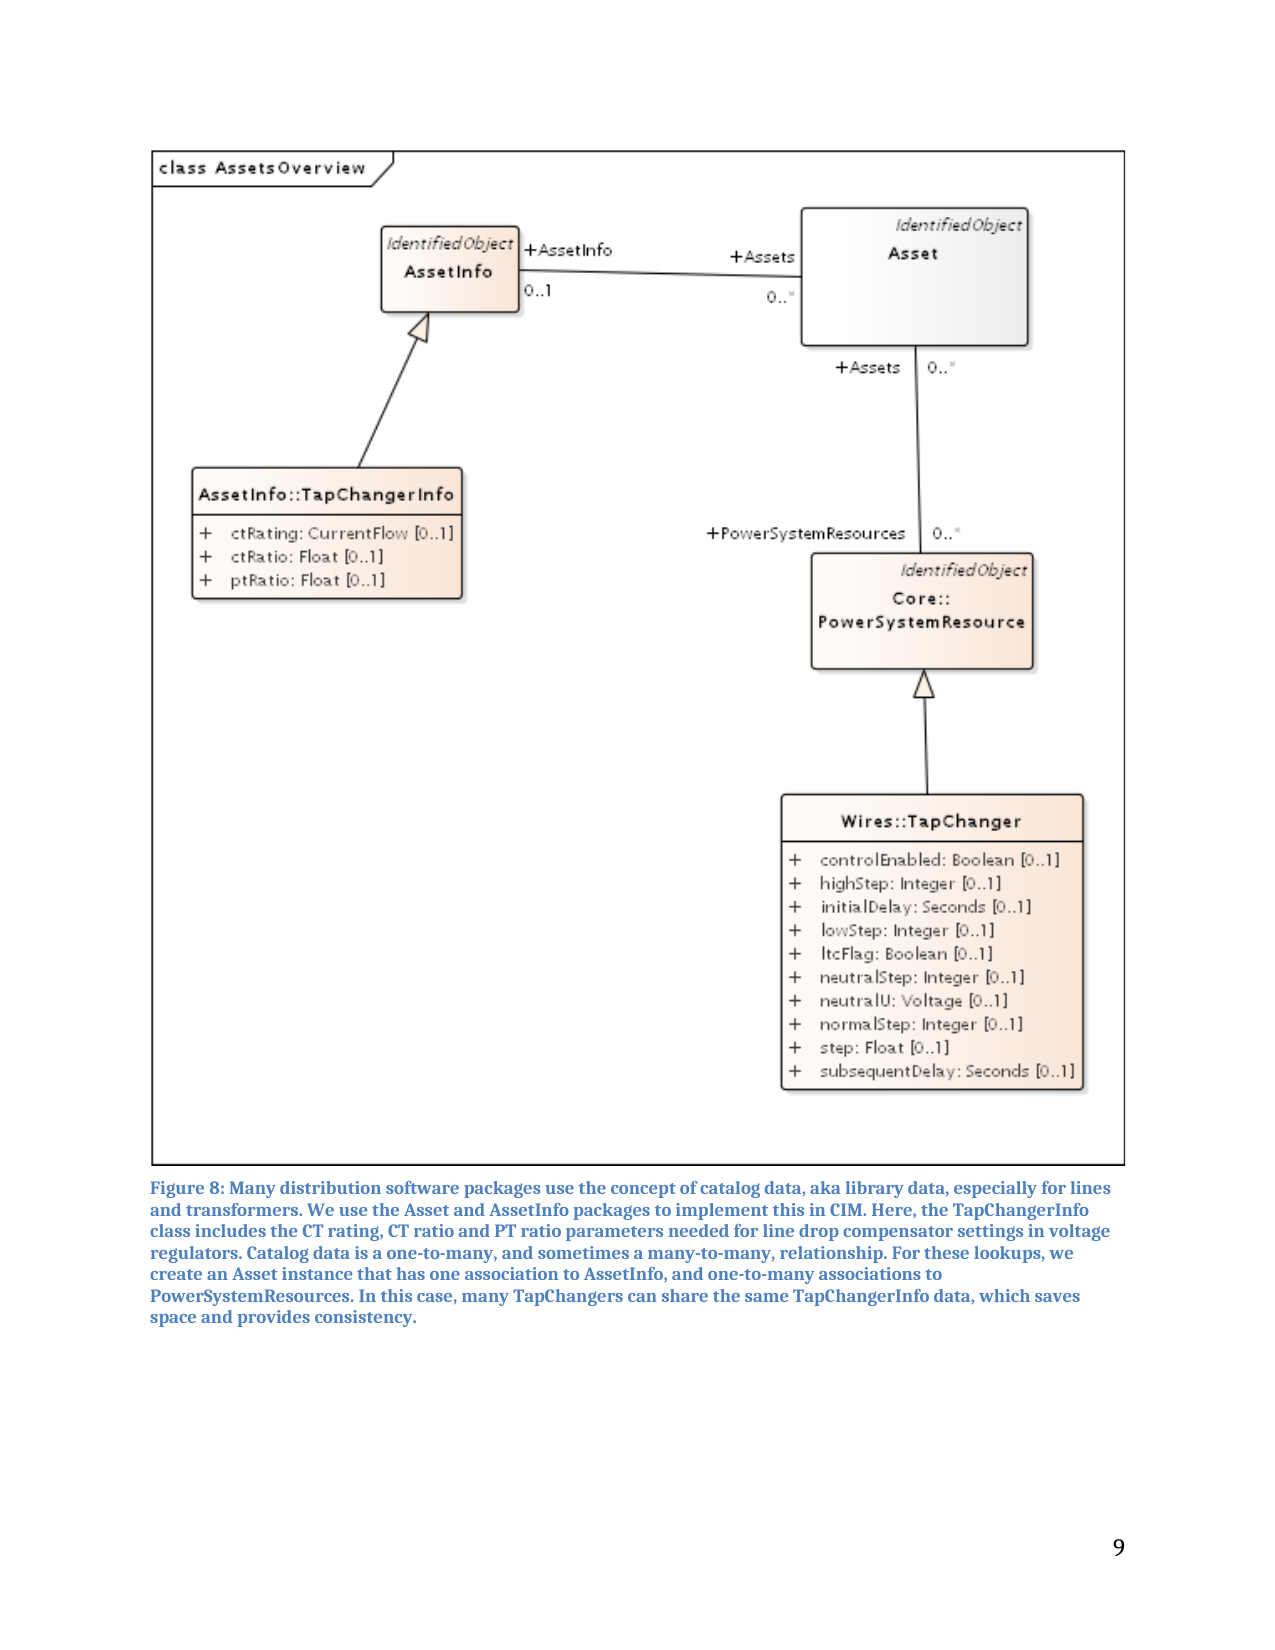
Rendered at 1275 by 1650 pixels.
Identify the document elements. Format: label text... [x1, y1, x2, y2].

picture [150, 150, 1125, 1166]
